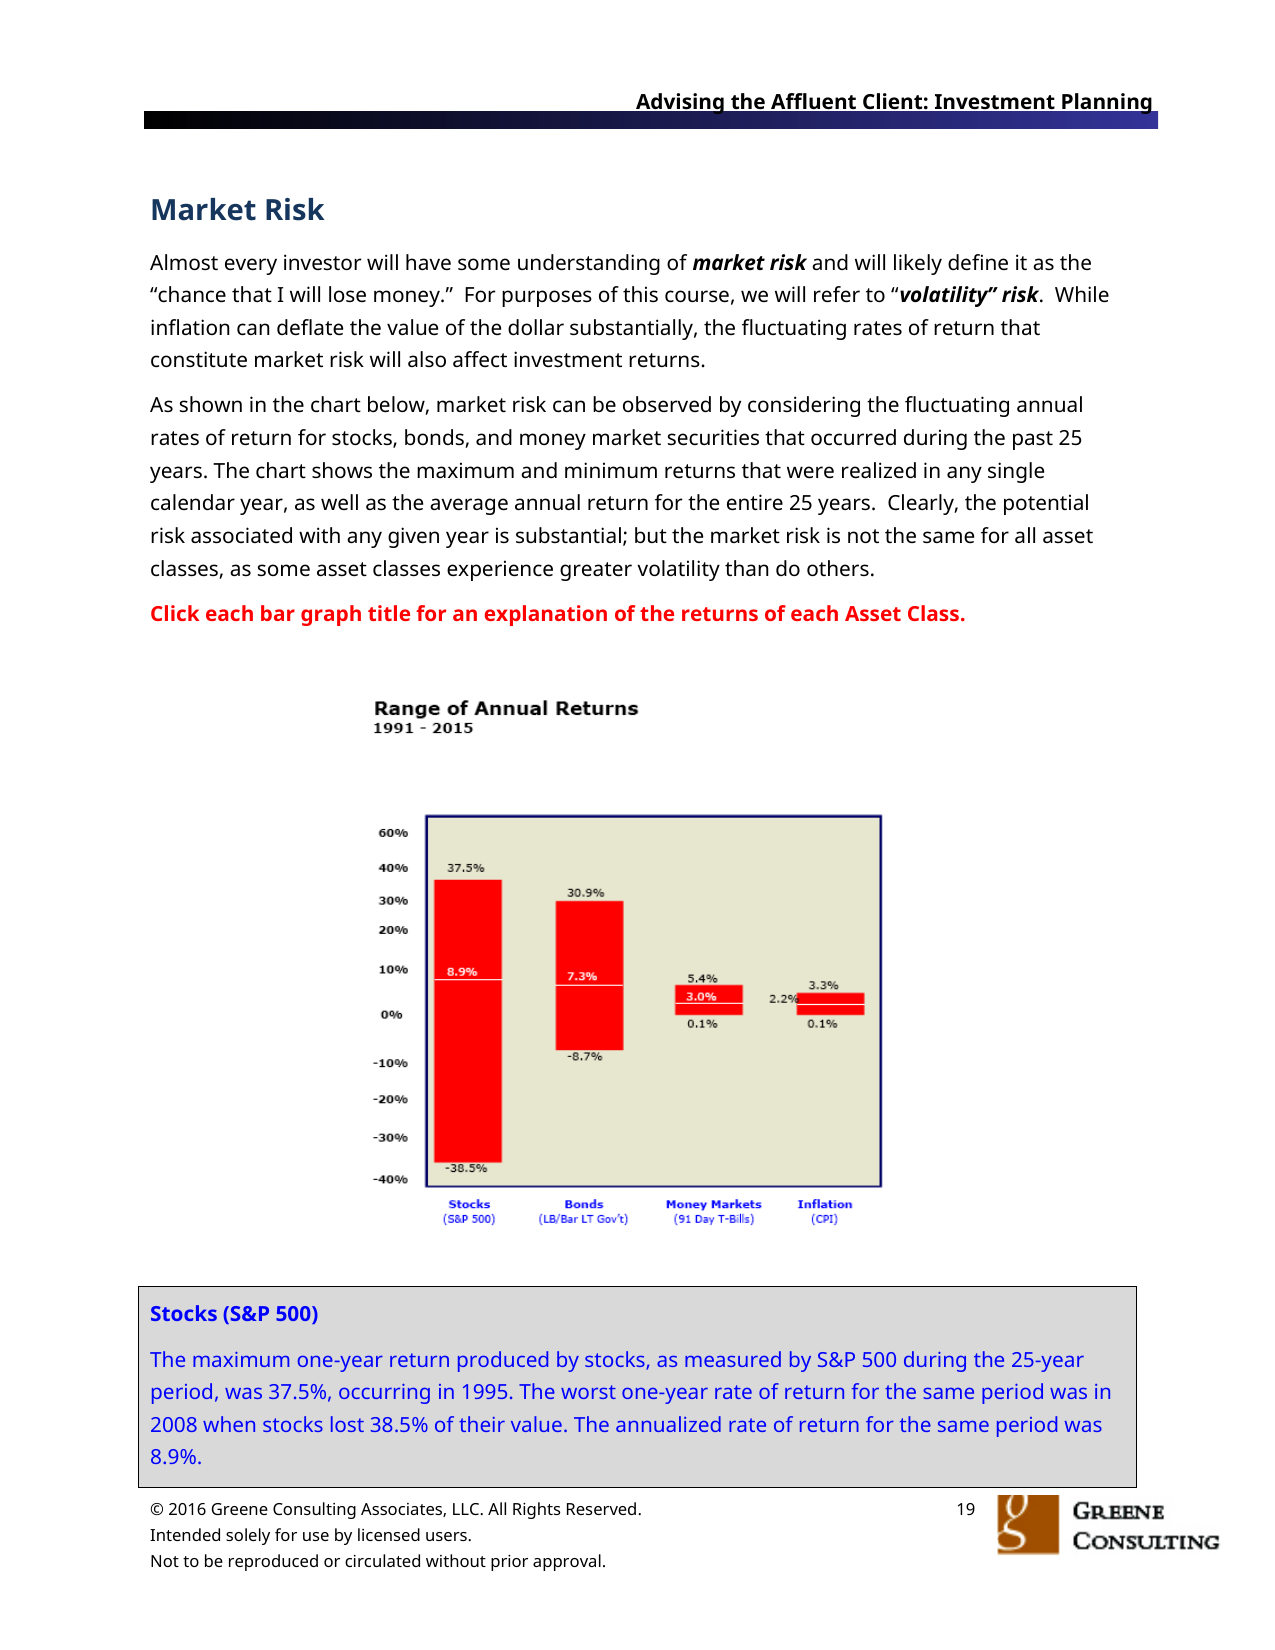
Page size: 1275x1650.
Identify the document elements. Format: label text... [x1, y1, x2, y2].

subtitle Market Risk [150, 189, 1125, 229]
picture [997, 1495, 1221, 1557]
text Click each bar graph title for an explanation of the returns of each Asset Class. [150, 599, 1125, 627]
picture [356, 688, 919, 1250]
text As shown in the chart below, market risk can be observed by considering the fluctuating annual rates of return for stocks, bonds, and money market securities that occurred during the past 25 years. The chart shows the maximum and minimum returns that were realized in any single calendar year, as well as the average annual return for the entire 25 years. Clearly, the potential risk associated with any given year is substantial; but the market risk is not the same for all asset classes, as some asset classes experience greater volatility than do others. [150, 391, 1125, 582]
text Almost every investor will have some understanding of market risk and will likely define it as the “chance that I will lose money.” For purposes of this course, we will refer to “volatility” risk. While inflation can deflate the value of the dollar substantially, the fluctuating rates of return that constitute market risk will also affect investment returns. [150, 248, 1125, 374]
table_header Stocks (S&P 500) The maximum one-year return produced by stocks, as measured by S&P 500 during the 25-year period, was 37.5%, occurring in 1995. The worst one-year rate of return for the same period was in 2008 when stocks lost 38.5% of their value. The annualized rate of return for the same period was 8.9%. [139, 1287, 1136, 1487]
